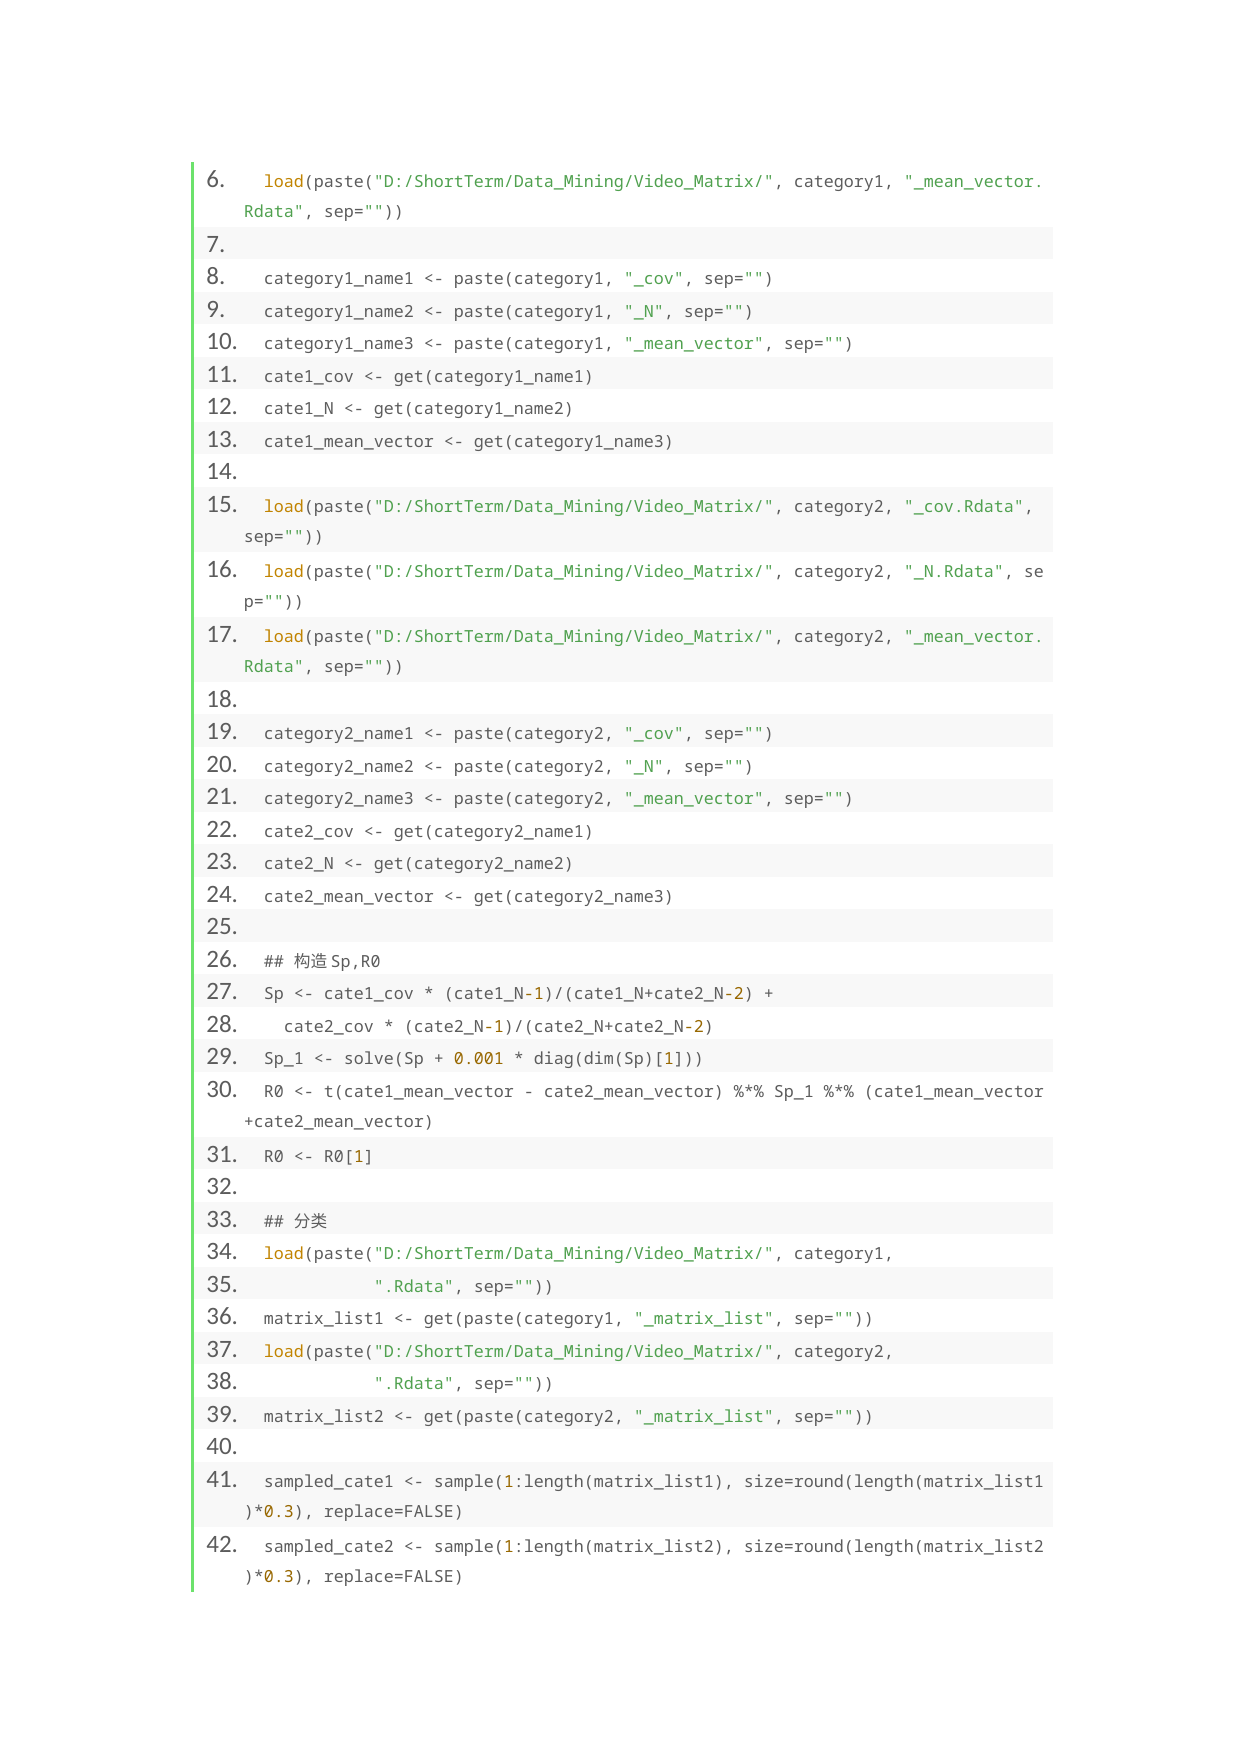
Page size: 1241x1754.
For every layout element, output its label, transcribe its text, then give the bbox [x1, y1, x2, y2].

list sampled_cate1 <- sample(1:length(matrix_list1), size=round(length(matrix_list1)*0.3), replace=FALSE) [194, 1462, 1053, 1527]
list load(paste("D:/ShortTerm/Data_Mining/Video_Matrix/", category1, [194, 1234, 1053, 1267]
list load(paste("D:/ShortTerm/Data_Mining/Video_Matrix/", category2, [194, 1332, 1053, 1364]
list load(paste("D:/ShortTerm/Data_Mining/Video_Matrix/", category2, "_mean_vector.Rdata", sep="")) [194, 617, 1053, 682]
list ".Rdata", sep="")) [194, 1267, 1053, 1299]
list matrix_list1 <- get(paste(category1, "_matrix_list", sep="")) [194, 1299, 1053, 1332]
list cate2_cov * (cate2_N-1)/(cate2_N+cate2_N-2) [194, 1007, 1053, 1039]
list category1_name3 <- paste(category1, "_mean_vector", sep="") [194, 324, 1053, 357]
list cate1_N <- get(category1_name2) [194, 389, 1053, 422]
list Sp_1 <- solve(Sp + 0.001 * diag(dim(Sp)[1])) [194, 1039, 1053, 1072]
list cate2_N <- get(category2_name2) [194, 844, 1053, 877]
list ".Rdata", sep="")) [194, 1364, 1053, 1397]
list category1_name1 <- paste(category1, "_cov", sep="") [194, 259, 1053, 292]
list category1_name2 <- paste(category1, "_N", sep="") [194, 292, 1053, 324]
list load(paste("D:/ShortTerm/Data_Mining/Video_Matrix/", category2, "_N.Rdata", sep="")) [194, 552, 1053, 617]
list cate2_mean_vector <- get(category2_name3) [194, 877, 1053, 909]
list R0 <- t(cate1_mean_vector - cate2_mean_vector) %*% Sp_1 %*% (cate1_mean_vector +cate2_mean_vector) [194, 1072, 1053, 1137]
list cate1_cov <- get(category1_name1) [194, 357, 1053, 389]
list category2_name3 <- paste(category2, "_mean_vector", sep="") [194, 779, 1053, 812]
list Sp <- cate1_cov * (cate1_N-1)/(cate1_N+cate2_N-2) + [194, 974, 1053, 1007]
list load(paste("D:/ShortTerm/Data_Mining/Video_Matrix/", category1, "_mean_vector.Rdata", sep="")) [194, 162, 1053, 227]
list R0 <- R0[1] [194, 1137, 1053, 1169]
list category2_name1 <- paste(category2, "_cov", sep="") [194, 714, 1053, 747]
list matrix_list2 <- get(paste(category2, "_matrix_list", sep="")) [194, 1397, 1053, 1429]
list cate2_cov <- get(category2_name1) [194, 812, 1053, 844]
list cate1_mean_vector <- get(category1_name3) [194, 422, 1053, 454]
list sampled_cate2 <- sample(1:length(matrix_list2), size=round(length(matrix_list2)*0.3), replace=FALSE) [194, 1527, 1053, 1592]
list load(paste("D:/ShortTerm/Data_Mining/Video_Matrix/", category2, "_cov.Rdata", sep="")) [194, 487, 1053, 552]
list ## 构造Sp,R0 [194, 942, 1053, 974]
list ## 分类 [194, 1202, 1053, 1234]
list category2_name2 <- paste(category2, "_N", sep="") [194, 747, 1053, 779]
